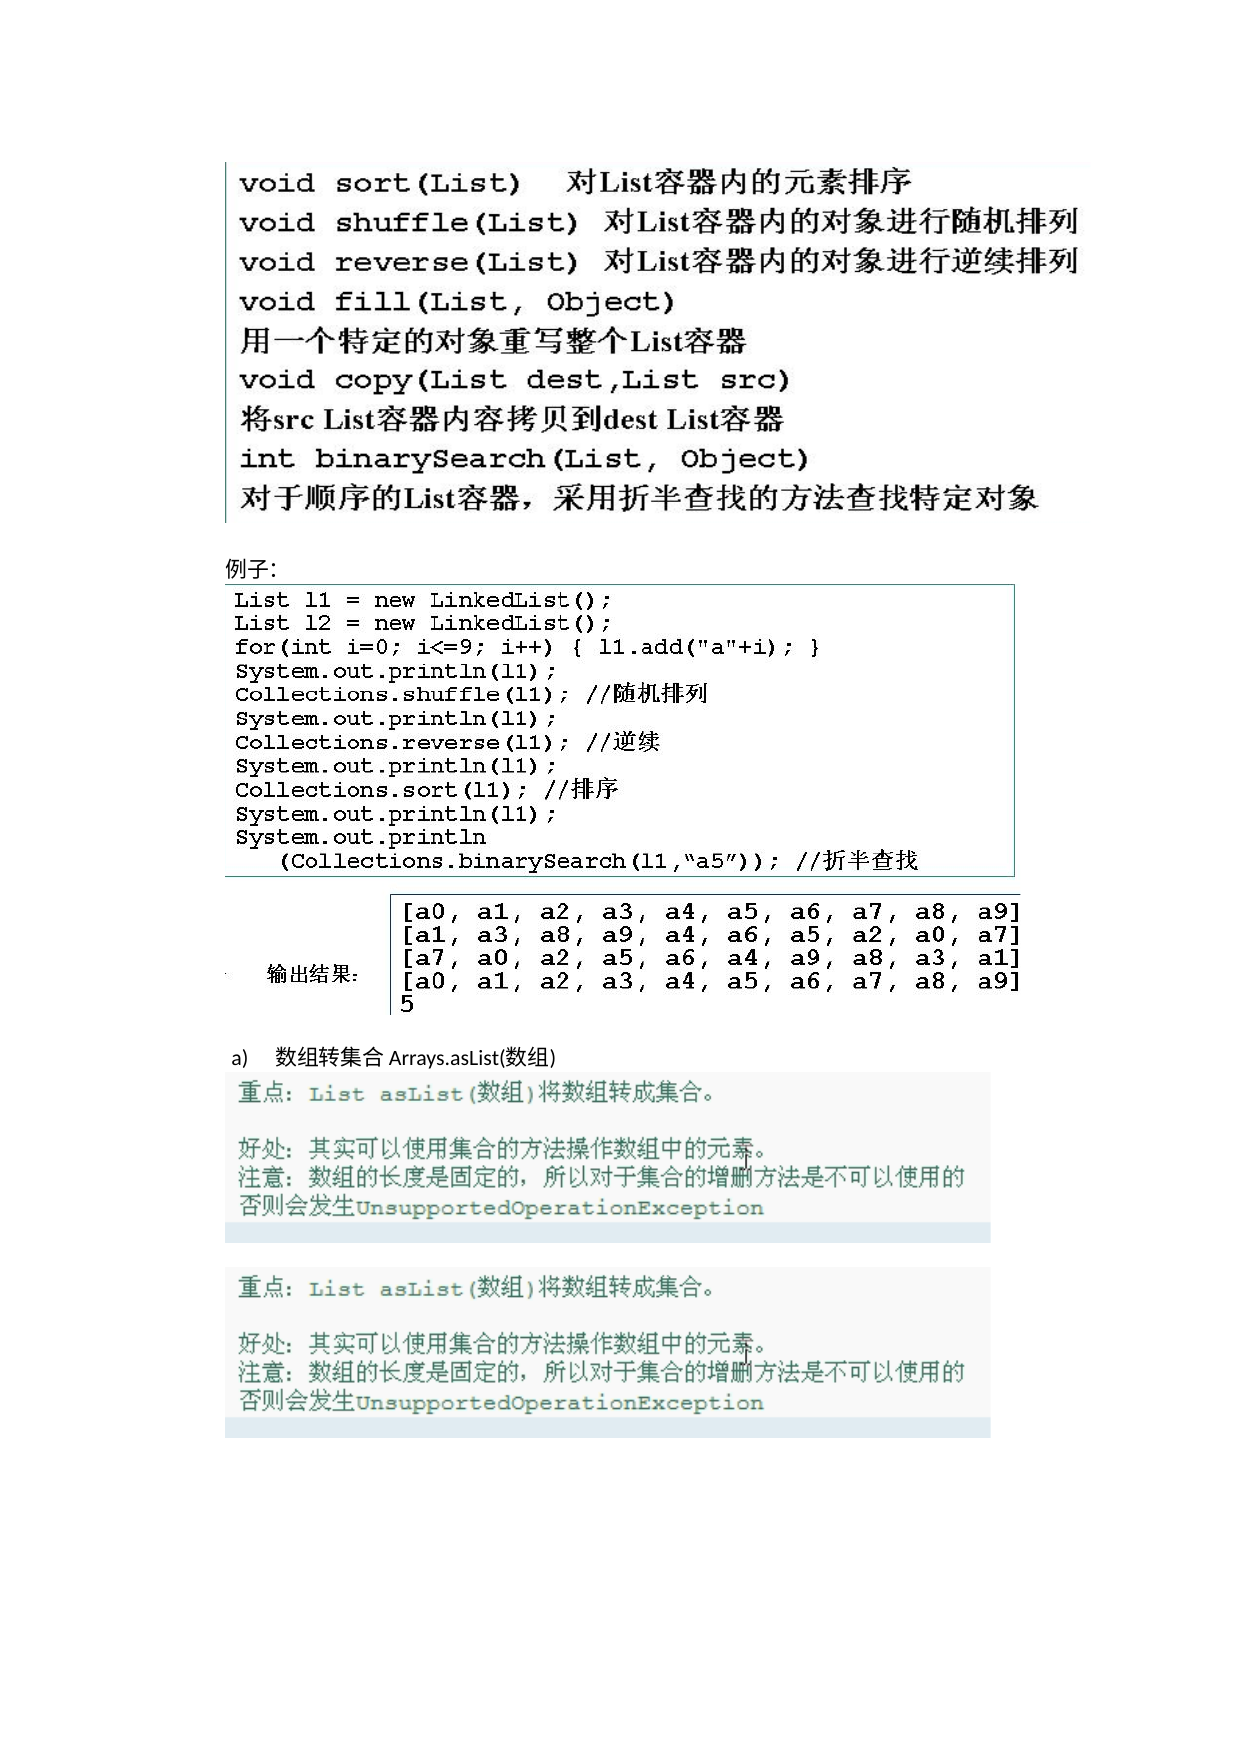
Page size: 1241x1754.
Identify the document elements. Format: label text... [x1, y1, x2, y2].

list 数组转集合Arrays.asList(数组) [231, 1039, 1053, 1072]
picture [225, 1072, 991, 1243]
list 例子： [225, 552, 1053, 584]
picture [225, 584, 1021, 1015]
picture [225, 1267, 991, 1438]
picture [225, 162, 1091, 523]
